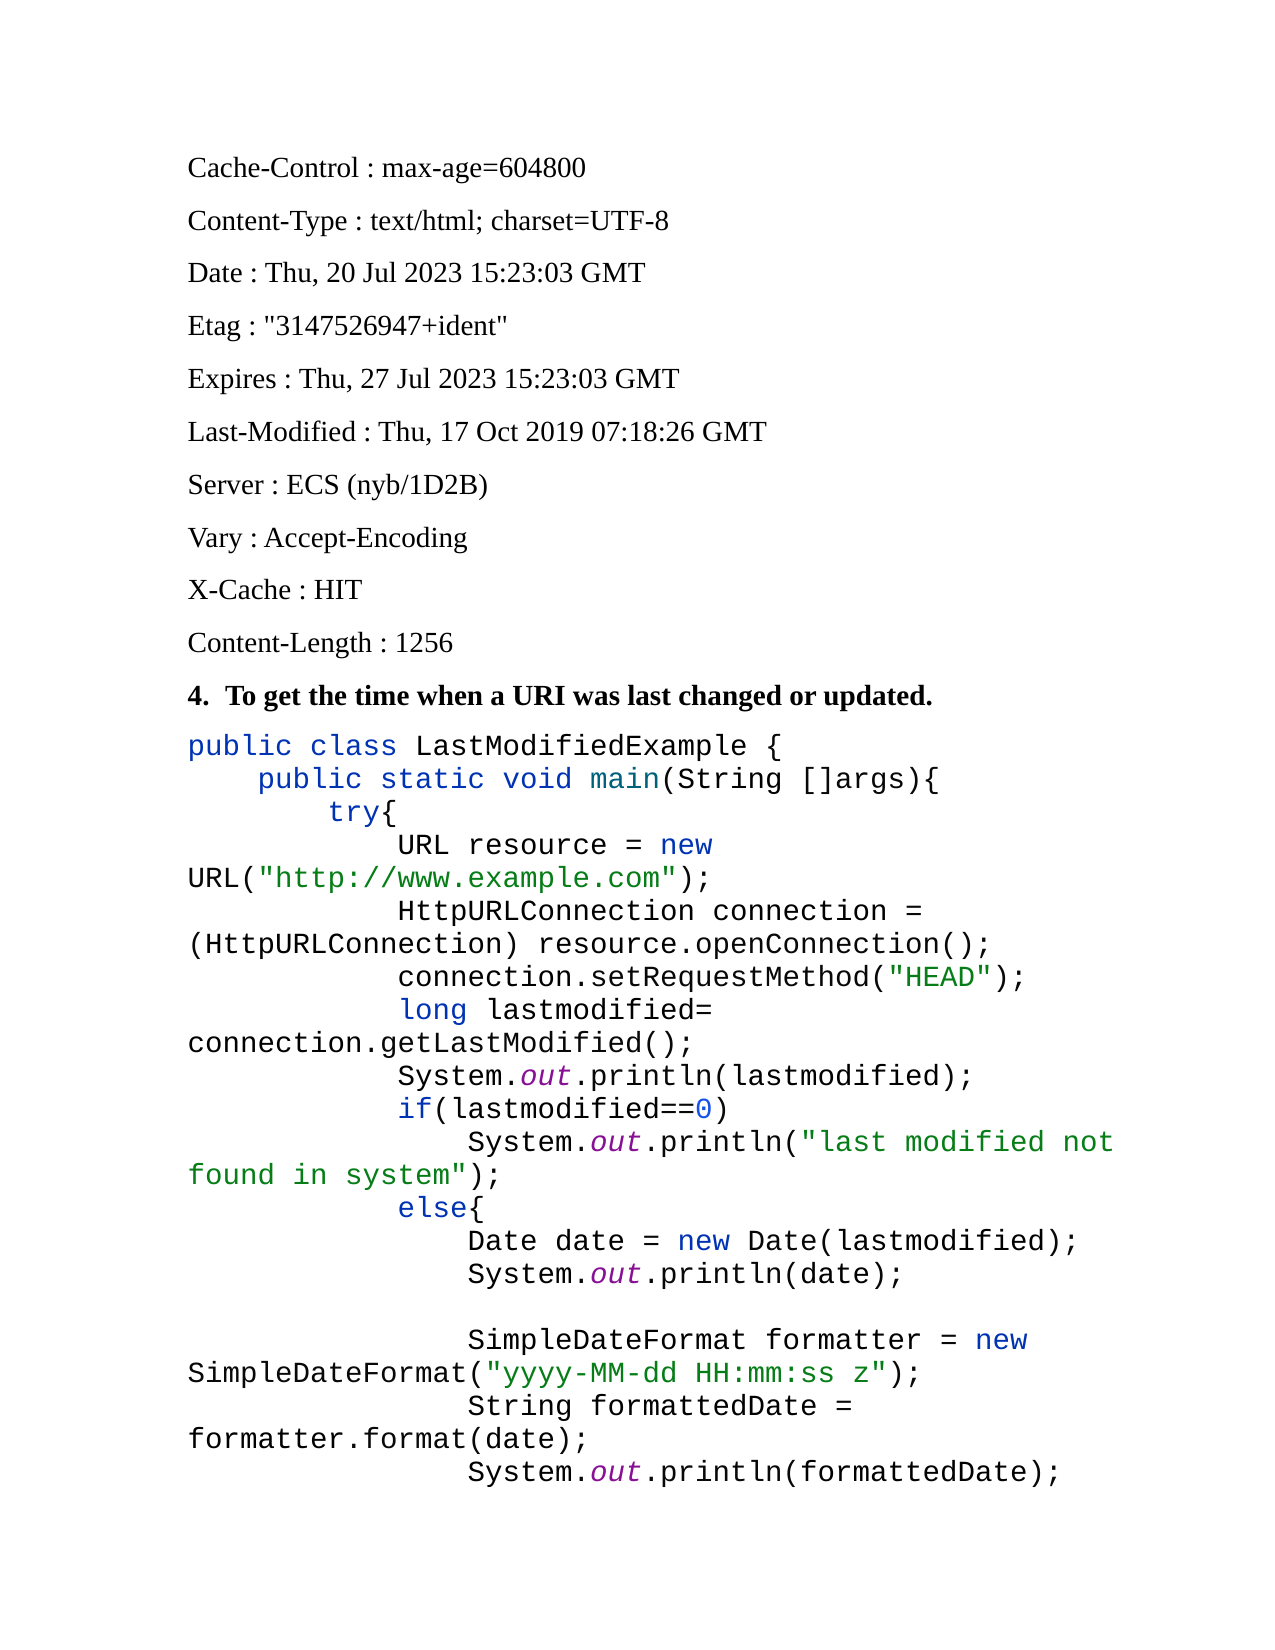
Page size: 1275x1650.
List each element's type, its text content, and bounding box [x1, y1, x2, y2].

text Date : Thu, 20 Jul 2023 15:23:03 GMT [187, 256, 1125, 289]
text Vary : Accept-Encoding [187, 520, 1125, 553]
text Expires : Thu, 27 Jul 2023 15:23:03 GMT [187, 361, 1125, 395]
text Etag : "3147526947+ident" [187, 308, 1125, 342]
text Server : ECS (nyb/1D2B) [187, 467, 1125, 500]
text Last-Modified : Thu, 17 Oct 2019 07:18:26 GMT [187, 414, 1125, 448]
list To get the time when a URI was last changed or updated. [187, 678, 1125, 712]
text Content-Length : 1256 [187, 625, 1125, 659]
text Cache-Control : max-age=604800 [187, 150, 1125, 183]
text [187, 731, 1125, 1490]
text Content-Type : text/html; charset=UTF-8 [187, 203, 1125, 236]
text X-Cache : HIT [187, 572, 1125, 606]
